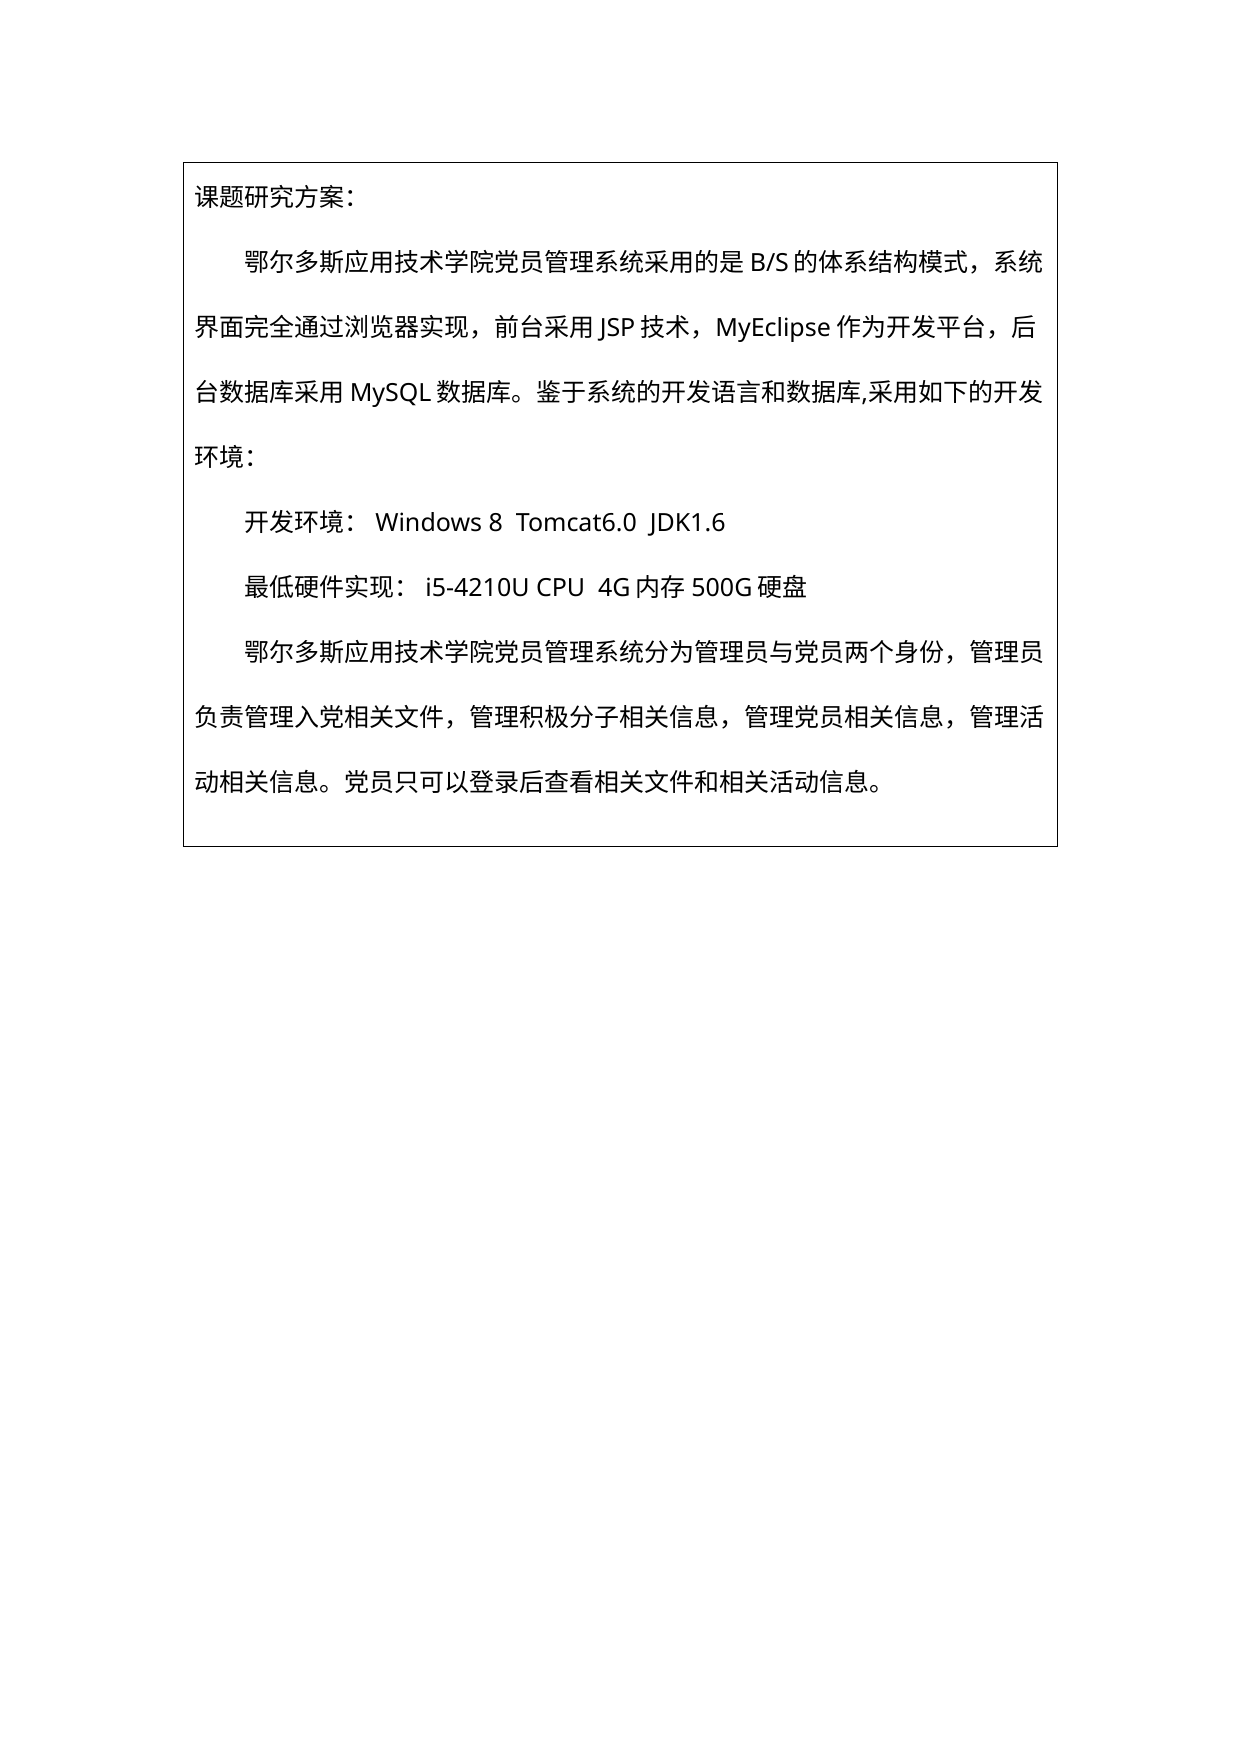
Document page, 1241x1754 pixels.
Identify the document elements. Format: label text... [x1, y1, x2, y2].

table_cell 课题研究方案： 鄂尔多斯应用技术学院党员管理系统采用的是B/S的体系结构模式，系统界面完全通过浏览器实现，前台采用JSP技术，MyEclipse作为开发平台，后台数据库采用MySQL数据库。鉴于系统的开发语言和数据库,采用如下的开发环境： 开发环境： Windows 8 Tomcat6.0 JDK1.6 最低硬件实现： i5-4210U CPU 4G内存 500G硬盘 鄂尔多斯应用技术学院党员管理系统分为管理员与党员两个身份，管理员负责管理入党相关文件，管理积极分子相关信息，管理党员相关信息，管理活动相关信息。党员只可以登录后查看相关文件和相关活动信息。 [184, 163, 1057, 846]
